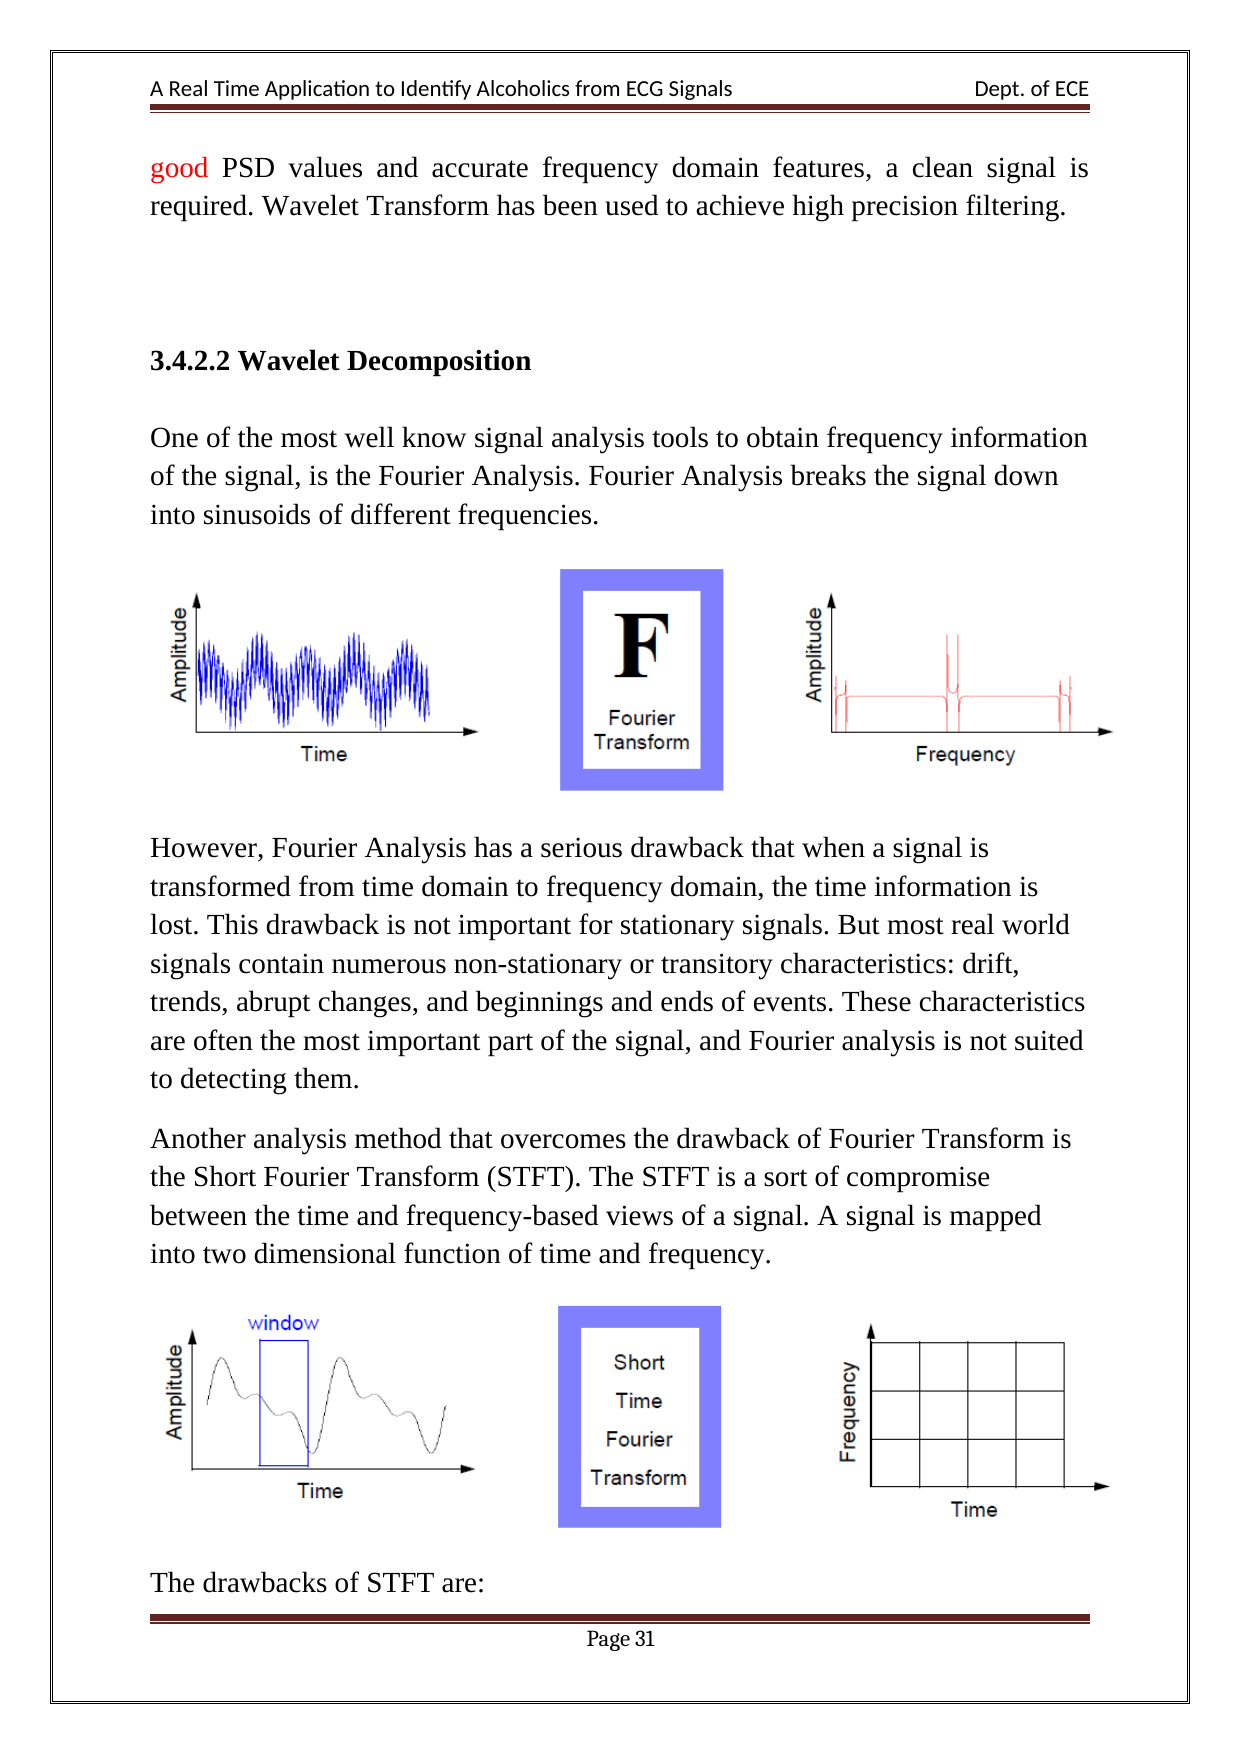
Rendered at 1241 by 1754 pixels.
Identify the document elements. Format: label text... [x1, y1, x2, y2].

text One of the most well know signal analysis tools to obtain frequency information of the signal, is the Fourier Analysis. Fourier Analysis breaks the signal down into sinusoids of different frequencies. [150, 420, 1090, 530]
text The drawbacks of STFT are: [150, 1566, 1090, 1599]
picture [150, 556, 1125, 806]
picture [150, 1295, 1125, 1541]
text Another analysis method that overcomes the drawback of Fourier Transform is the Short Fourier Transform (STFT). The STFT is a sort of compromise between the time and frequency-based views of a signal. A signal is mapped into two dimensional function of time and frequency. [150, 1121, 1090, 1270]
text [150, 150, 1090, 222]
text 3.4.2.2 Wavelet Decomposition [150, 343, 1090, 376]
text However, Fourier Analysis has a serious drawback that when a signal is transformed from time domain to frequency domain, the time information is lost. This drawback is not important for stationary signals. But most real world signals contain numerous non-stationary or transitory characteristics: drift, trends, abrupt changes, and beginnings and ends of events. These characteristics are often the most important part of the signal, and Fourier analysis is not suited to detecting them. [150, 830, 1090, 1095]
